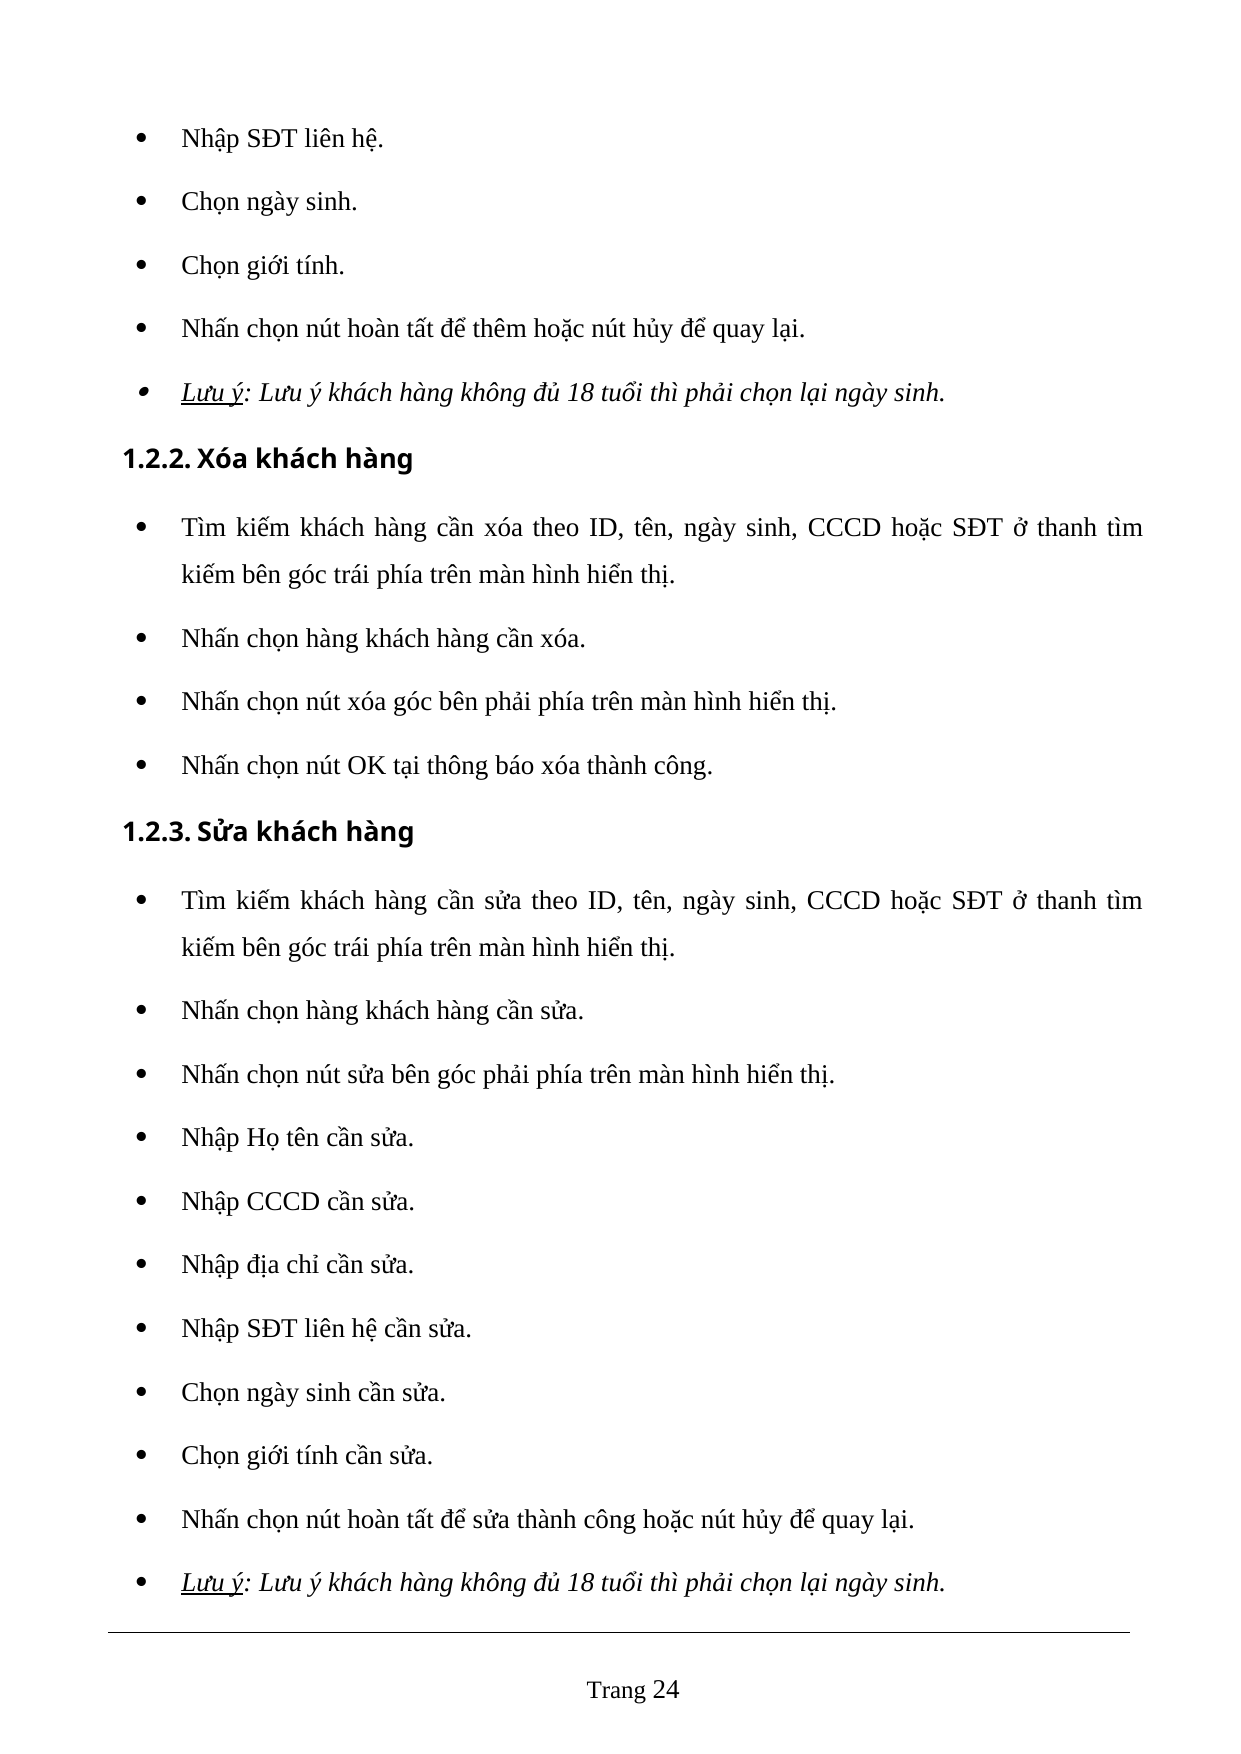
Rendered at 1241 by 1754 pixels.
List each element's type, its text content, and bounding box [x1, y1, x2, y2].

list Nhấn chọn nút sửa bên góc phải phía trên màn hình hiển thị. [137, 1058, 1144, 1089]
list Chọn ngày sinh cần sửa. [137, 1376, 1144, 1407]
list Lưu ý: Lưu ý khách hàng không đủ 18 tuổi thì phải chọn lại ngày sinh. [137, 1566, 1144, 1597]
list Nhập địa chỉ cần sửa. [137, 1248, 1144, 1280]
list Nhấn chọn hàng khách hàng cần xóa. [137, 622, 1144, 653]
list Nhấn chọn nút xóa góc bên phải phía trên màn hình hiển thị. [137, 685, 1144, 716]
list Chọn giới tính. [137, 249, 1144, 280]
list Nhấn chọn nút hoàn tất để sửa thành công hoặc nút hủy để quay lại. [137, 1503, 1144, 1534]
list Nhập Họ tên cần sửa. [137, 1121, 1144, 1153]
list Tìm kiếm khách hàng cần xóa theo ID, tên, ngày sinh, CCCD hoặc SĐT ở thanh tìm kiếm bên góc trái phía trên màn hình hiển thị. [137, 512, 1144, 589]
list Nhấn chọn nút OK tại thông báo xóa thành công. [137, 749, 1144, 780]
list Tìm kiếm khách hàng cần sửa theo ID, tên, ngày sinh, CCCD hoặc SĐT ở thanh tìm kiếm bên góc trái phía trên màn hình hiển thị. [137, 884, 1144, 962]
list Nhấn chọn hàng khách hàng cần sửa. [137, 994, 1144, 1026]
list Nhập SĐT liên hệ cần sửa. [137, 1312, 1144, 1343]
list Nhấn chọn nút hoàn tất để thêm hoặc nút hủy để quay lại. [137, 312, 1144, 344]
list Nhập SĐT liên hệ. [137, 122, 1144, 153]
list Xóa khách hàng [122, 439, 1144, 476]
list Sửa khách hàng [122, 812, 1144, 849]
list Nhập CCCD cần sửa. [137, 1185, 1144, 1216]
list Chọn giới tính cần sửa. [137, 1439, 1144, 1470]
list Chọn ngày sinh. [137, 185, 1144, 217]
list Lưu ý: Lưu ý khách hàng không đủ 18 tuổi thì phải chọn lại ngày sinh. [137, 376, 1144, 407]
